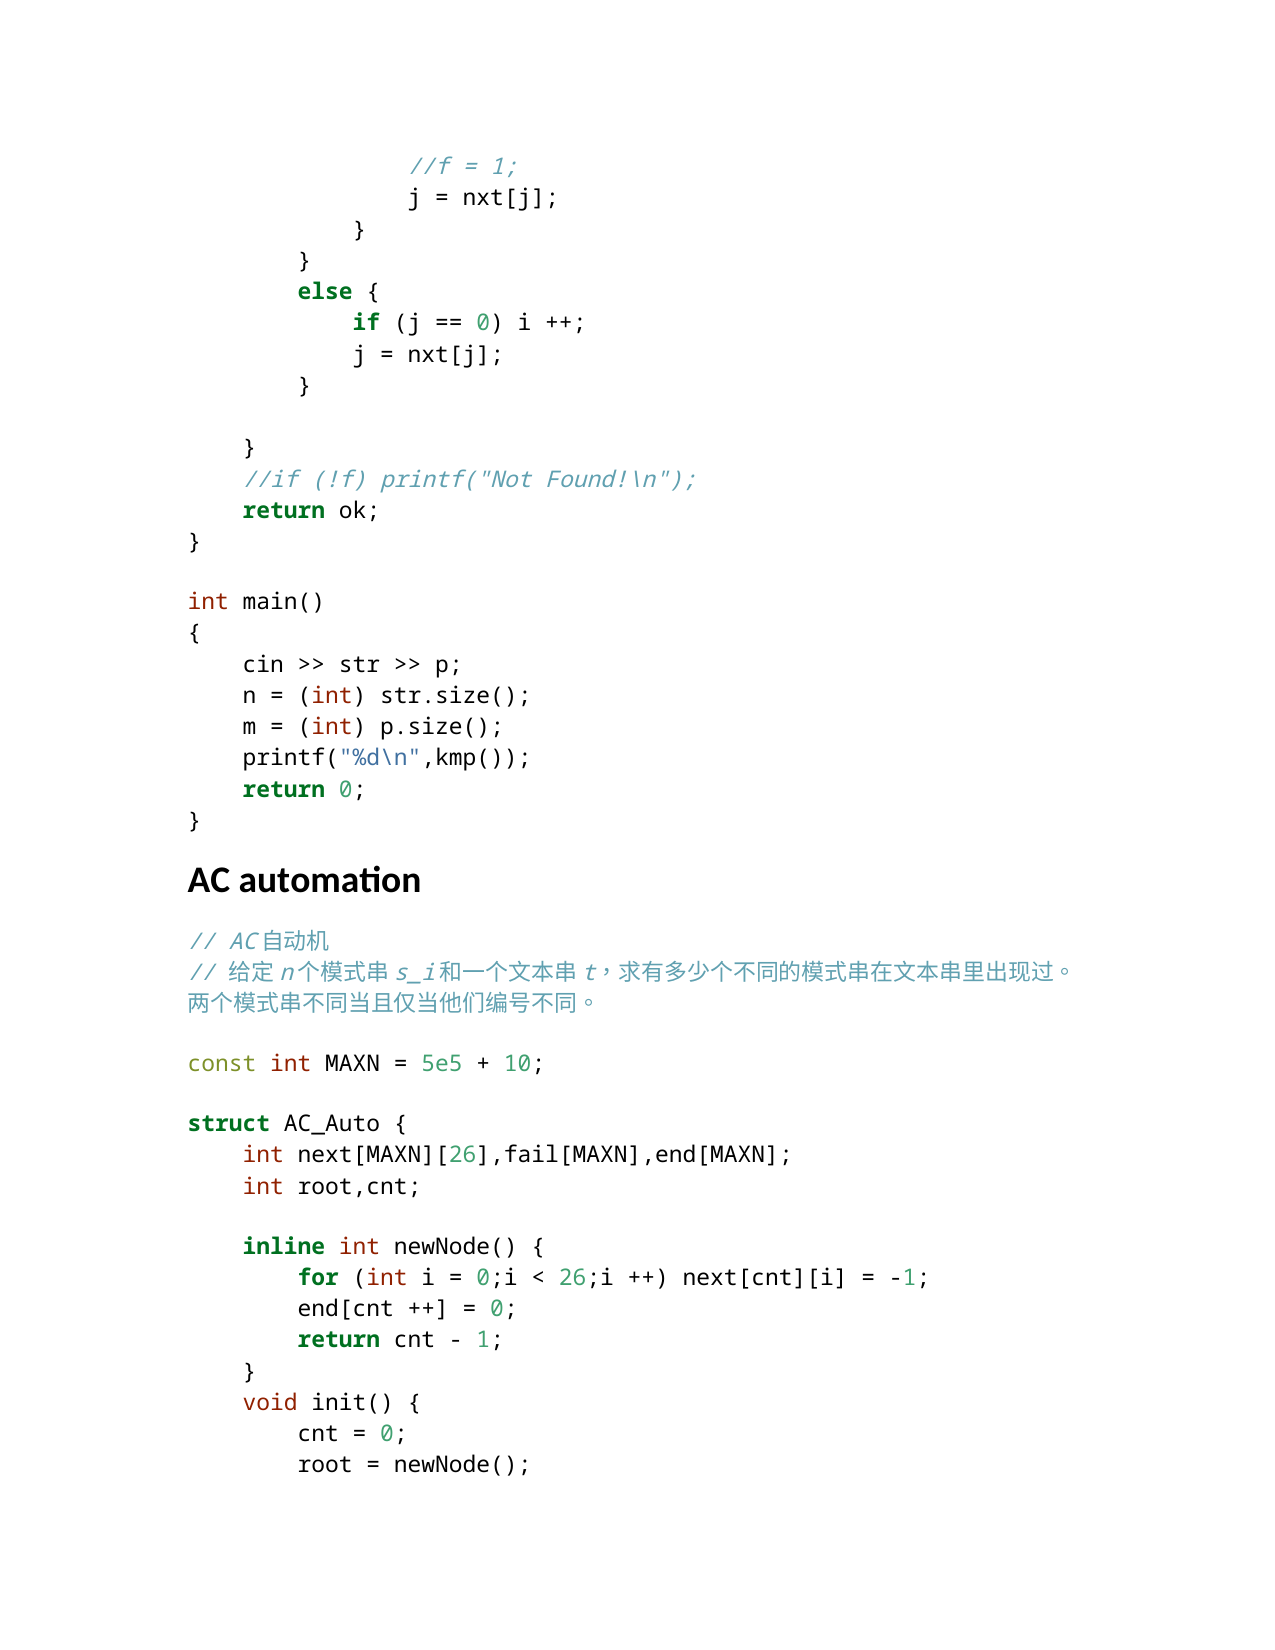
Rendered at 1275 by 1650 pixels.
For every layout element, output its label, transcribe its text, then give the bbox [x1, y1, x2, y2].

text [187, 150, 1087, 835]
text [187, 924, 1087, 1479]
subtitle AC automation [187, 856, 1087, 902]
